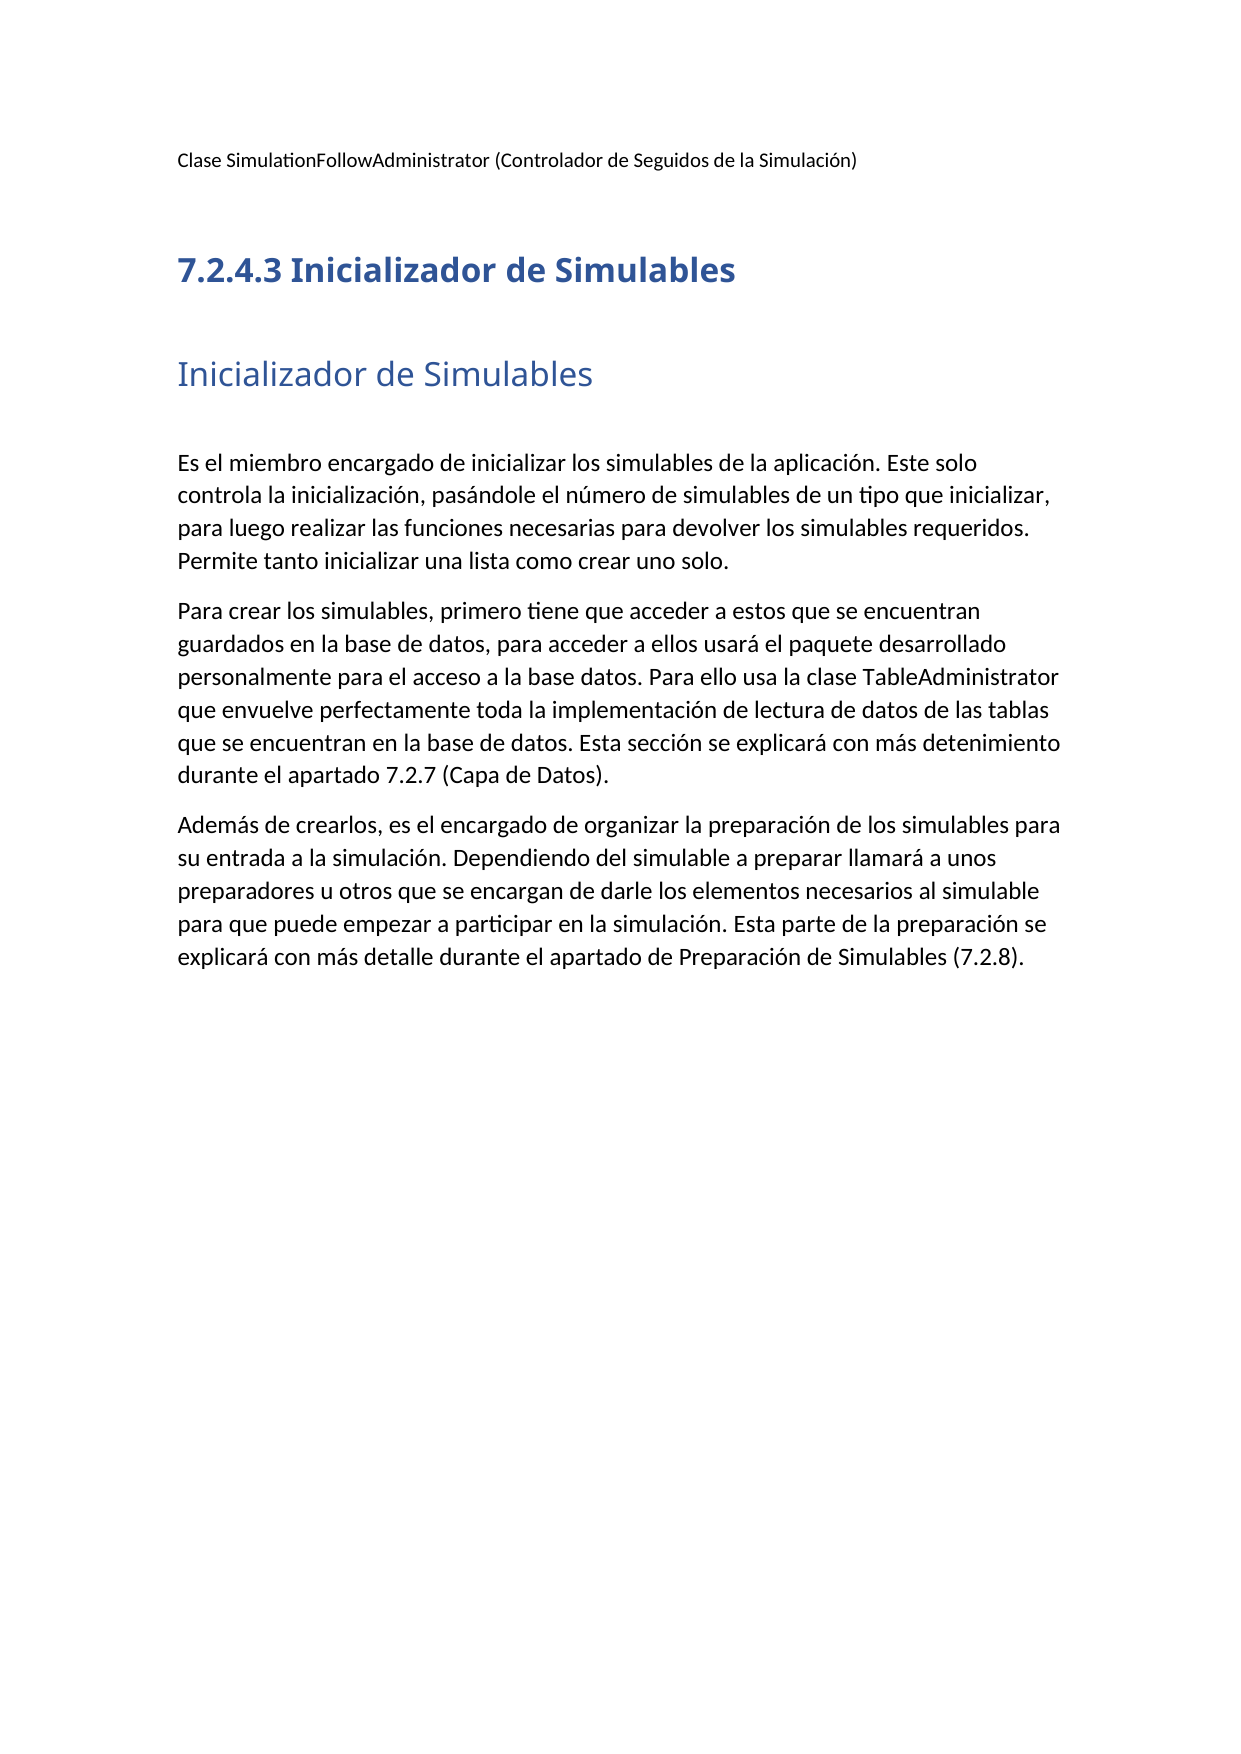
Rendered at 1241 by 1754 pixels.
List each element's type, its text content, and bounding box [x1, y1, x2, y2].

subtitle Inicializador de Simulables [177, 351, 1063, 396]
text Clase SimulationFollowAdministrator (Controlador de Seguidos de la Simulación) [177, 148, 1063, 173]
subtitle 7.2.4.3 Inicializador de Simulables [177, 247, 1063, 292]
text Para crear los simulables, primero tiene que acceder a estos que se encuentran guardados en la base de datos, para acceder a ellos usará el paquete desarrollado personalmente para el acceso a la base datos. Para ello usa la clase TableAdministrator que envuelve perfectamente toda la implementación de lectura de datos de las tablas que se encuentran en la base de datos. Esta sección se explicará con más detenimiento durante el apartado 7.2.7 (Capa de Datos). [177, 595, 1063, 790]
text Además de crearlos, es el encargado de organizar la preparación de los simulables para su entrada a la simulación. Dependiendo del simulable a preparar llamará a unos preparadores u otros que se encargan de darle los elementos necesarios al simulable para que puede empezar a participar en la simulación. Esta parte de la preparación se explicará con más detalle durante el apartado de Preparación de Simulables (7.2.8). [177, 809, 1063, 971]
text Es el miembro encargado de inicializar los simulables de la aplicación. Este solo controla la inicialización, pasándole el número de simulables de un tipo que inicializar, para luego realizar las funciones necesarias para devolver los simulables requeridos. Permite tanto inicializar una lista como crear uno solo. [177, 447, 1063, 576]
